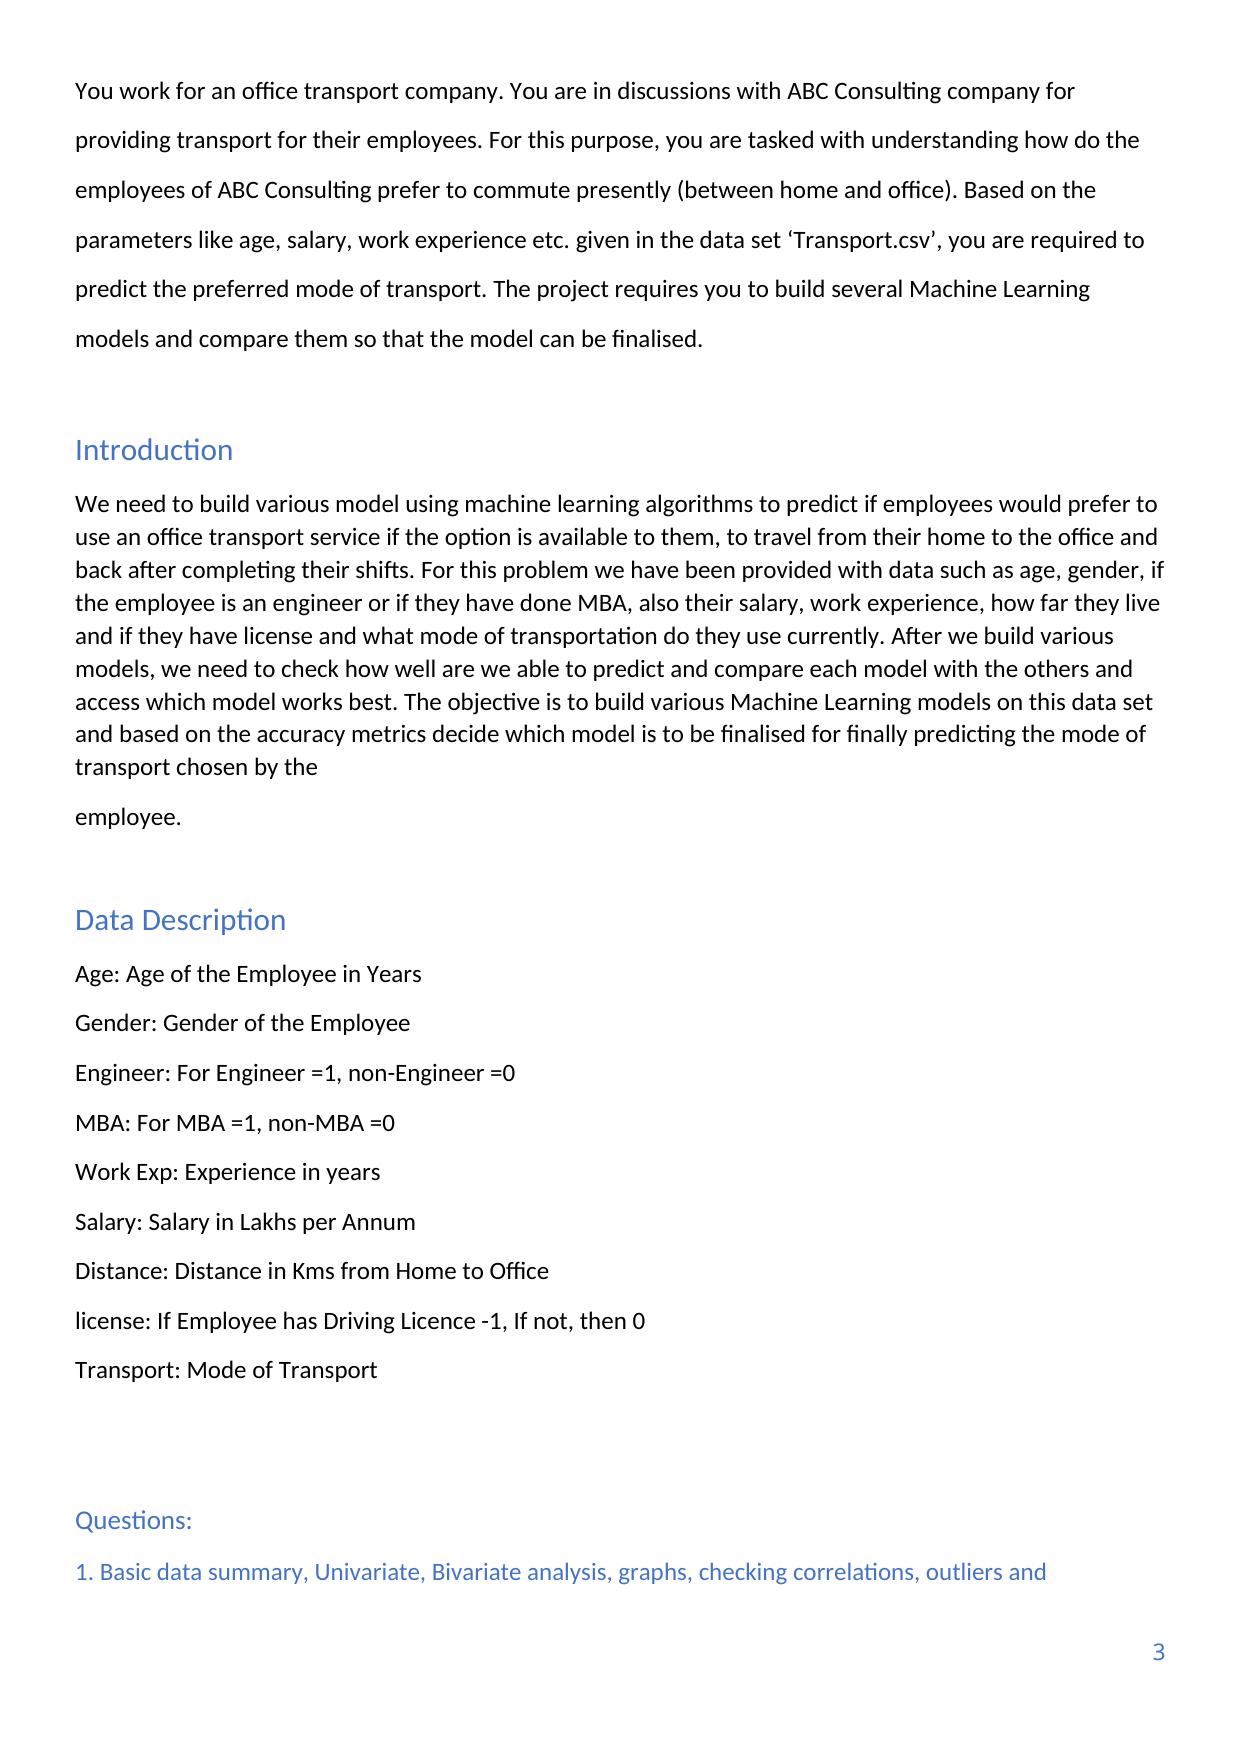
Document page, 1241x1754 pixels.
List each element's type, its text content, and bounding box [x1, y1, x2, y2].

text predict the preferred mode of transport. The project requires you to build several Machine Learning [75, 273, 1165, 304]
text license: If Employee has Driving Licence -1, If not, then 0 [75, 1305, 1165, 1336]
text employees of ABC Consulting prefer to commute presently (between home and office). Based on the [75, 174, 1165, 205]
text parameters like age, salary, work experience etc. given in the data set ‘Transport.csv’, you are required to [75, 224, 1165, 254]
text employee. [75, 801, 1165, 832]
text Data Description [75, 900, 1165, 938]
text Distance: Distance in Kms from Home to Office [75, 1256, 1165, 1286]
text Transport: Mode of Transport [75, 1355, 1165, 1385]
text 1. Basic data summary, Univariate, Bivariate analysis, graphs, checking correlations, outliers and [75, 1556, 1165, 1586]
text MBA: For MBA =1, non-MBA =0 [75, 1107, 1165, 1137]
text models and compare them so that the model can be finalised. [75, 323, 1165, 353]
text Engineer: For Engineer =1, non-Engineer =0 [75, 1057, 1165, 1088]
text Work Exp: Experience in years [75, 1156, 1165, 1187]
text Questions: [75, 1503, 1165, 1536]
text We need to build various model using machine learning algorithms to predict if employees would prefer to use an office transport service if the option is available to them, to travel from their home to the office and back after completing their shifts. For this problem we have been provided with data such as age, gender, if the employee is an engineer or if they have done MBA, also their salary, work experience, how far they live and if they have license and what mode of transportation do they use currently. After we build various models, we need to check how well are we able to predict and compare each model with the others and access which model works best. The objective is to build various Machine Learning models on this data set and based on the accuracy metrics decide which model is to be finalised for finally predicting the mode of transport chosen by the [75, 488, 1165, 782]
text providing transport for their employees. For this purpose, you are tasked with understanding how do the [75, 124, 1165, 155]
text Salary: Salary in Lakhs per Annum [75, 1206, 1165, 1236]
text Age: Age of the Employee in Years [75, 958, 1165, 988]
text You work for an office transport company. You are in discussions with ABC Consulting company for [75, 75, 1165, 106]
text Introduction [75, 430, 1165, 468]
text Gender: Gender of the Employee [75, 1008, 1165, 1038]
